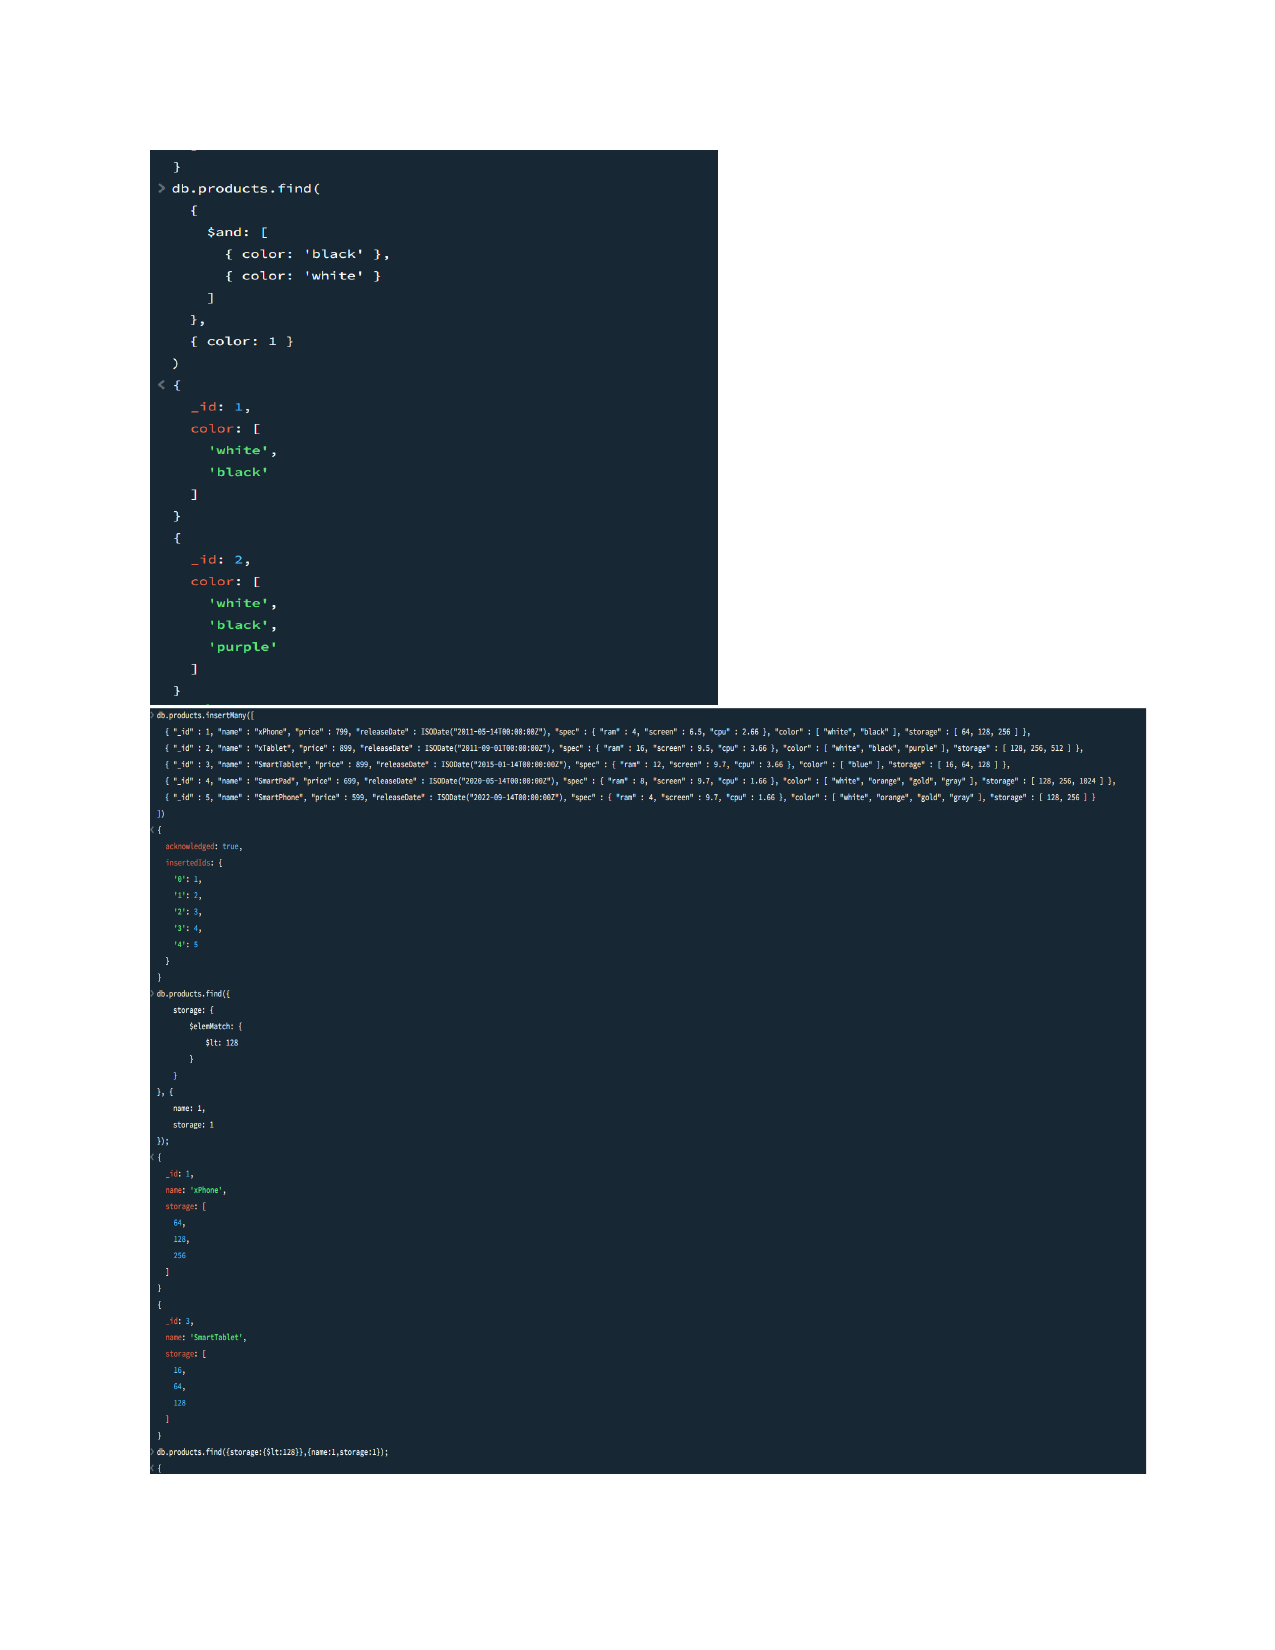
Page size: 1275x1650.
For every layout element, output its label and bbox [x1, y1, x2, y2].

picture [150, 708, 1147, 1474]
picture [150, 150, 718, 705]
